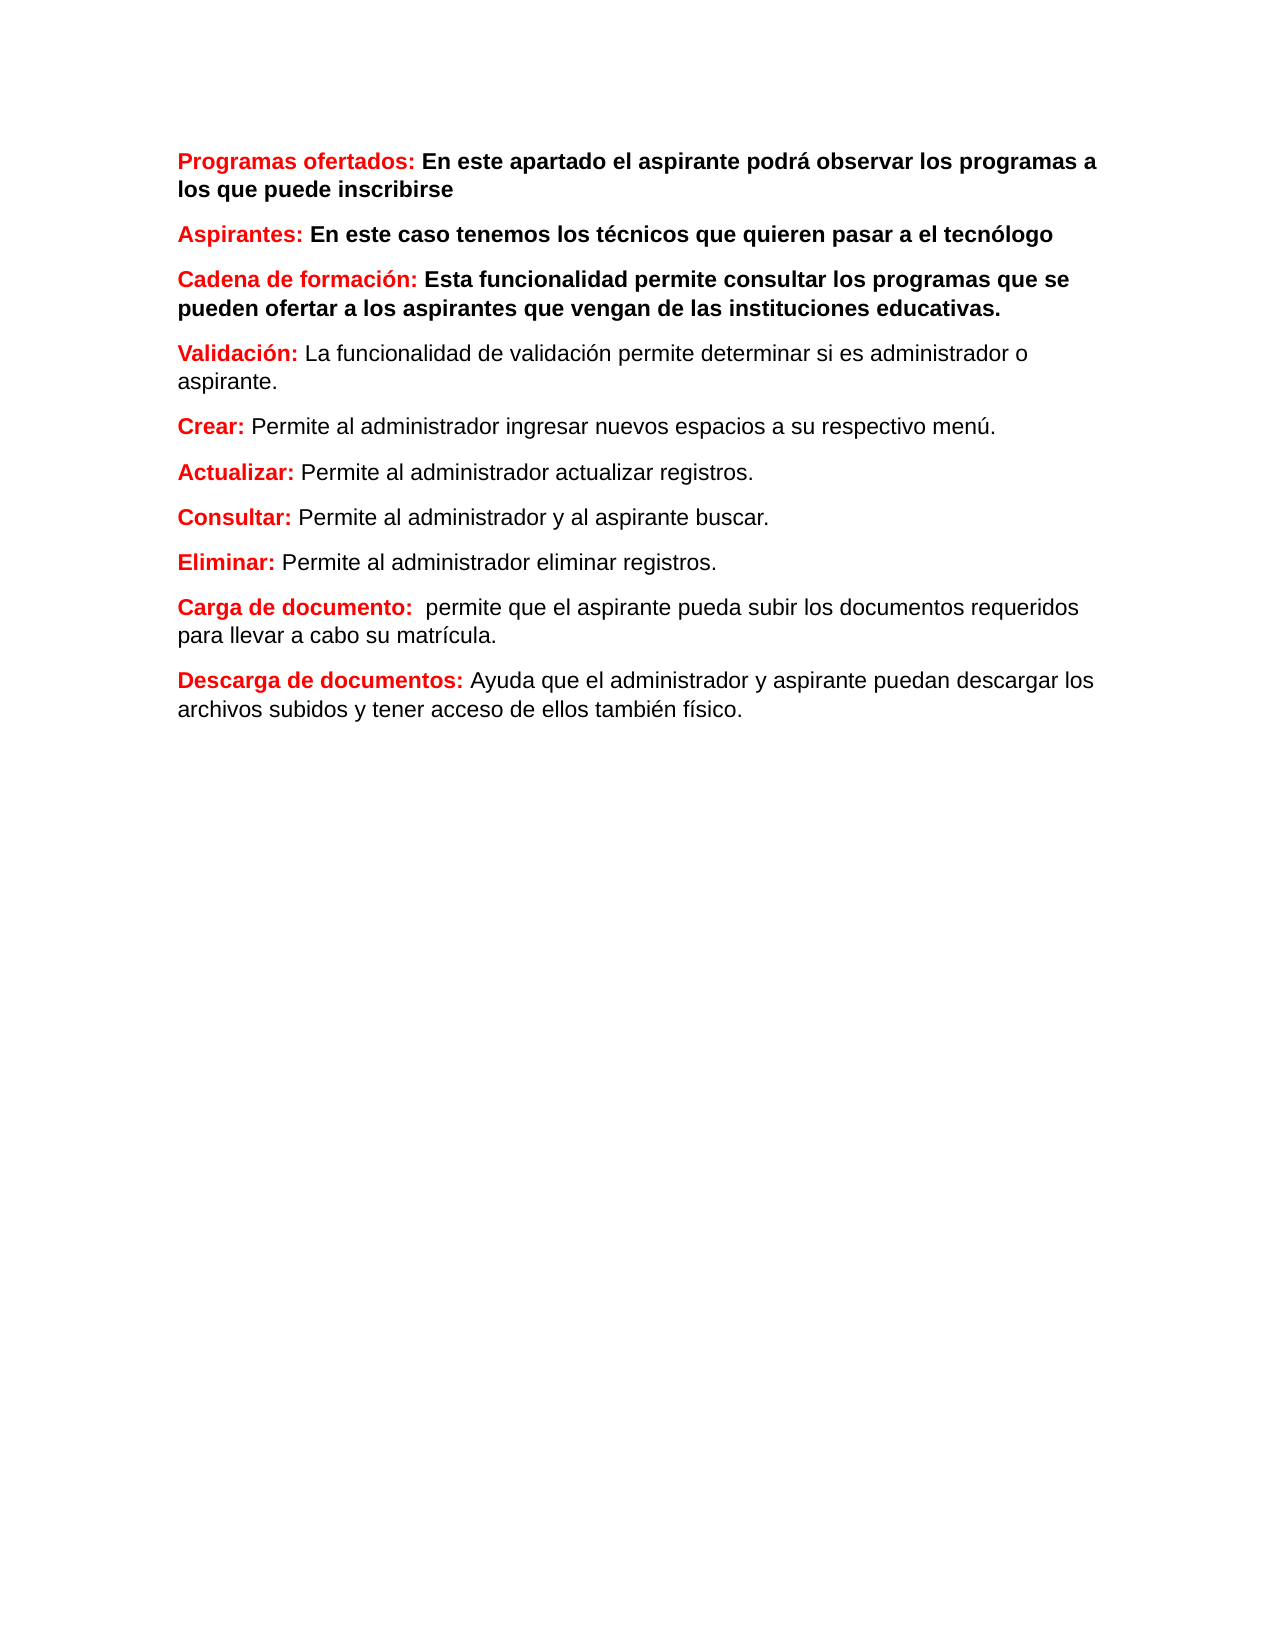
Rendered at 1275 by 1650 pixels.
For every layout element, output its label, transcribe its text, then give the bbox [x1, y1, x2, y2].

text Aspirantes: En este caso tenemos los técnicos que quieren pasar a el tecnólogo [177, 221, 1098, 247]
text Validación: La funcionalidad de validación permite determinar si es administrador o aspirante. [177, 340, 1098, 394]
text Programas ofertados: En este apartado el aspirante podrá observar los programas a los que puede inscribirse [177, 148, 1098, 202]
text Eliminar: Permite al administrador eliminar registros. [177, 549, 1098, 575]
text Descarga de documentos: Ayuda que el administrador y aspirante puedan descargar los archivos subidos y tener acceso de ellos también físico. [177, 667, 1098, 722]
text Cadena de formación: Esta funcionalidad permite consultar los programas que se pueden ofertar a los aspirantes que vengan de las instituciones educativas. [177, 266, 1098, 321]
text Crear: Permite al administrador ingresar nuevos espacios a su respectivo menú. [177, 413, 1098, 440]
text Actualizar: Permite al administrador actualizar registros. [177, 458, 1098, 485]
text Consultar: Permite al administrador y al aspirante buscar. [177, 503, 1098, 530]
text Carga de documento: permite que el aspirante pueda subir los documentos requeridos para llevar a cabo su matrícula. [177, 594, 1098, 648]
